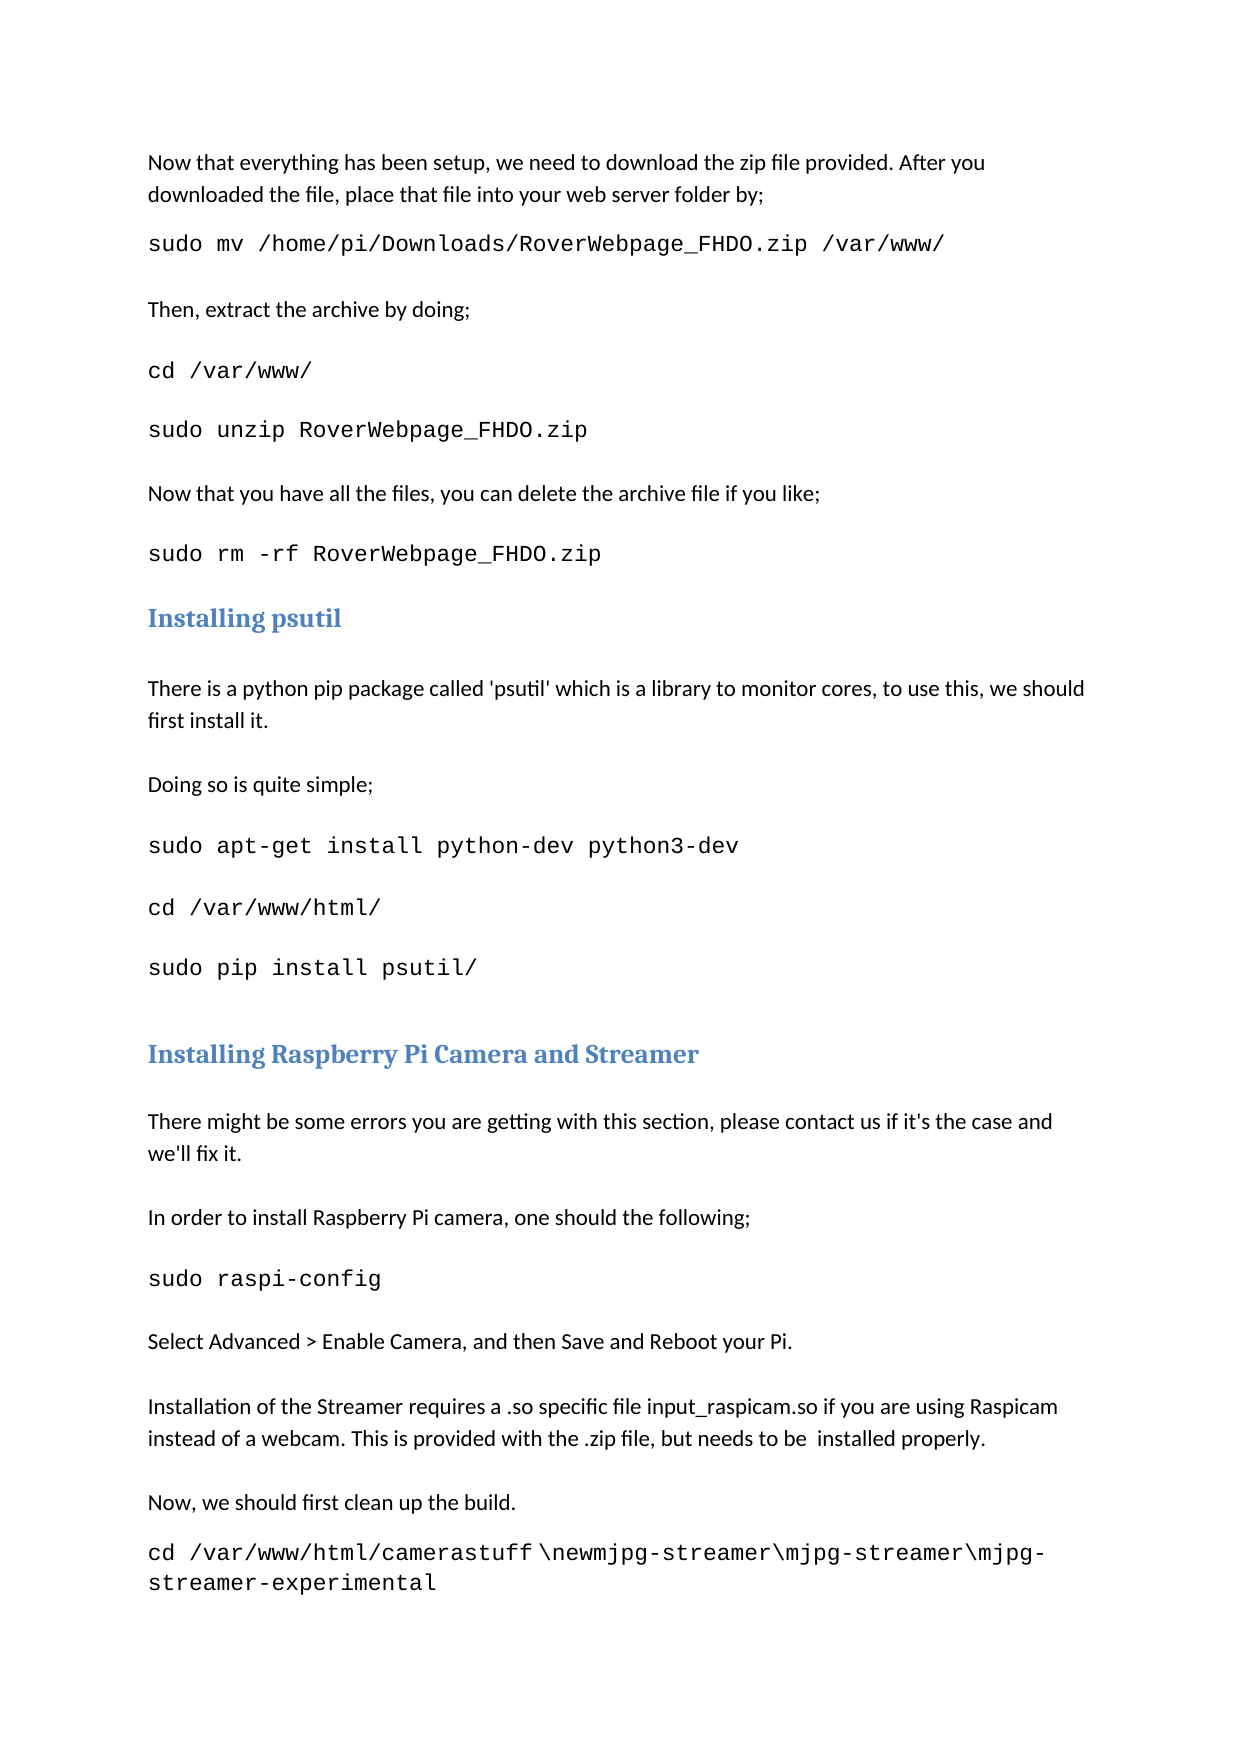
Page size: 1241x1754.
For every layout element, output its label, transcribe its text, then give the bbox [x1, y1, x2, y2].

text Installing Raspberry Pi Camera and Streamer There might be some errors you are getting with this section, please contact us if it's the case and we'll fix it. In order to install Raspberry Pi camera, one should the following; sudo raspi-config Select Advanced > Enable Camera, and then Save and Reboot your Pi. Installation of the Streamer requires a .so specific file input_raspicam.so if you are using Raspicam instead of a webcam. This is provided with the .zip file, but needs to be installed properly. Now, we should first clean up the build. [148, 1039, 1093, 1516]
text sudo mv /home/pi/Downloads/RoverWebpage_FHDO.zip /var/www/ Then, extract the archive by doing; cd /var/www/ sudo unzip RoverWebpage_FHDO.zip Now that you have all the files, you can delete the archive file if you like; sudo rm -rf RoverWebpage_FHDO.zip Installing psutil There is a python pip package called 'psutil' which is a library to monitor cores, to use this, we should first install it. Doing so is quite simple; sudo apt-get install python-dev python3-dev cd /var/www/html/ sudo pip install psutil/ [148, 233, 1093, 1014]
text cd /var/www/html/camerastuff \newmjpg-streamer\mjpg-streamer\mjpg-streamer-experimental [148, 1541, 1093, 1597]
text Now that everything has been setup, we need to download the zip file provided. After you downloaded the file, place that file into your web server folder by; [148, 148, 1093, 208]
